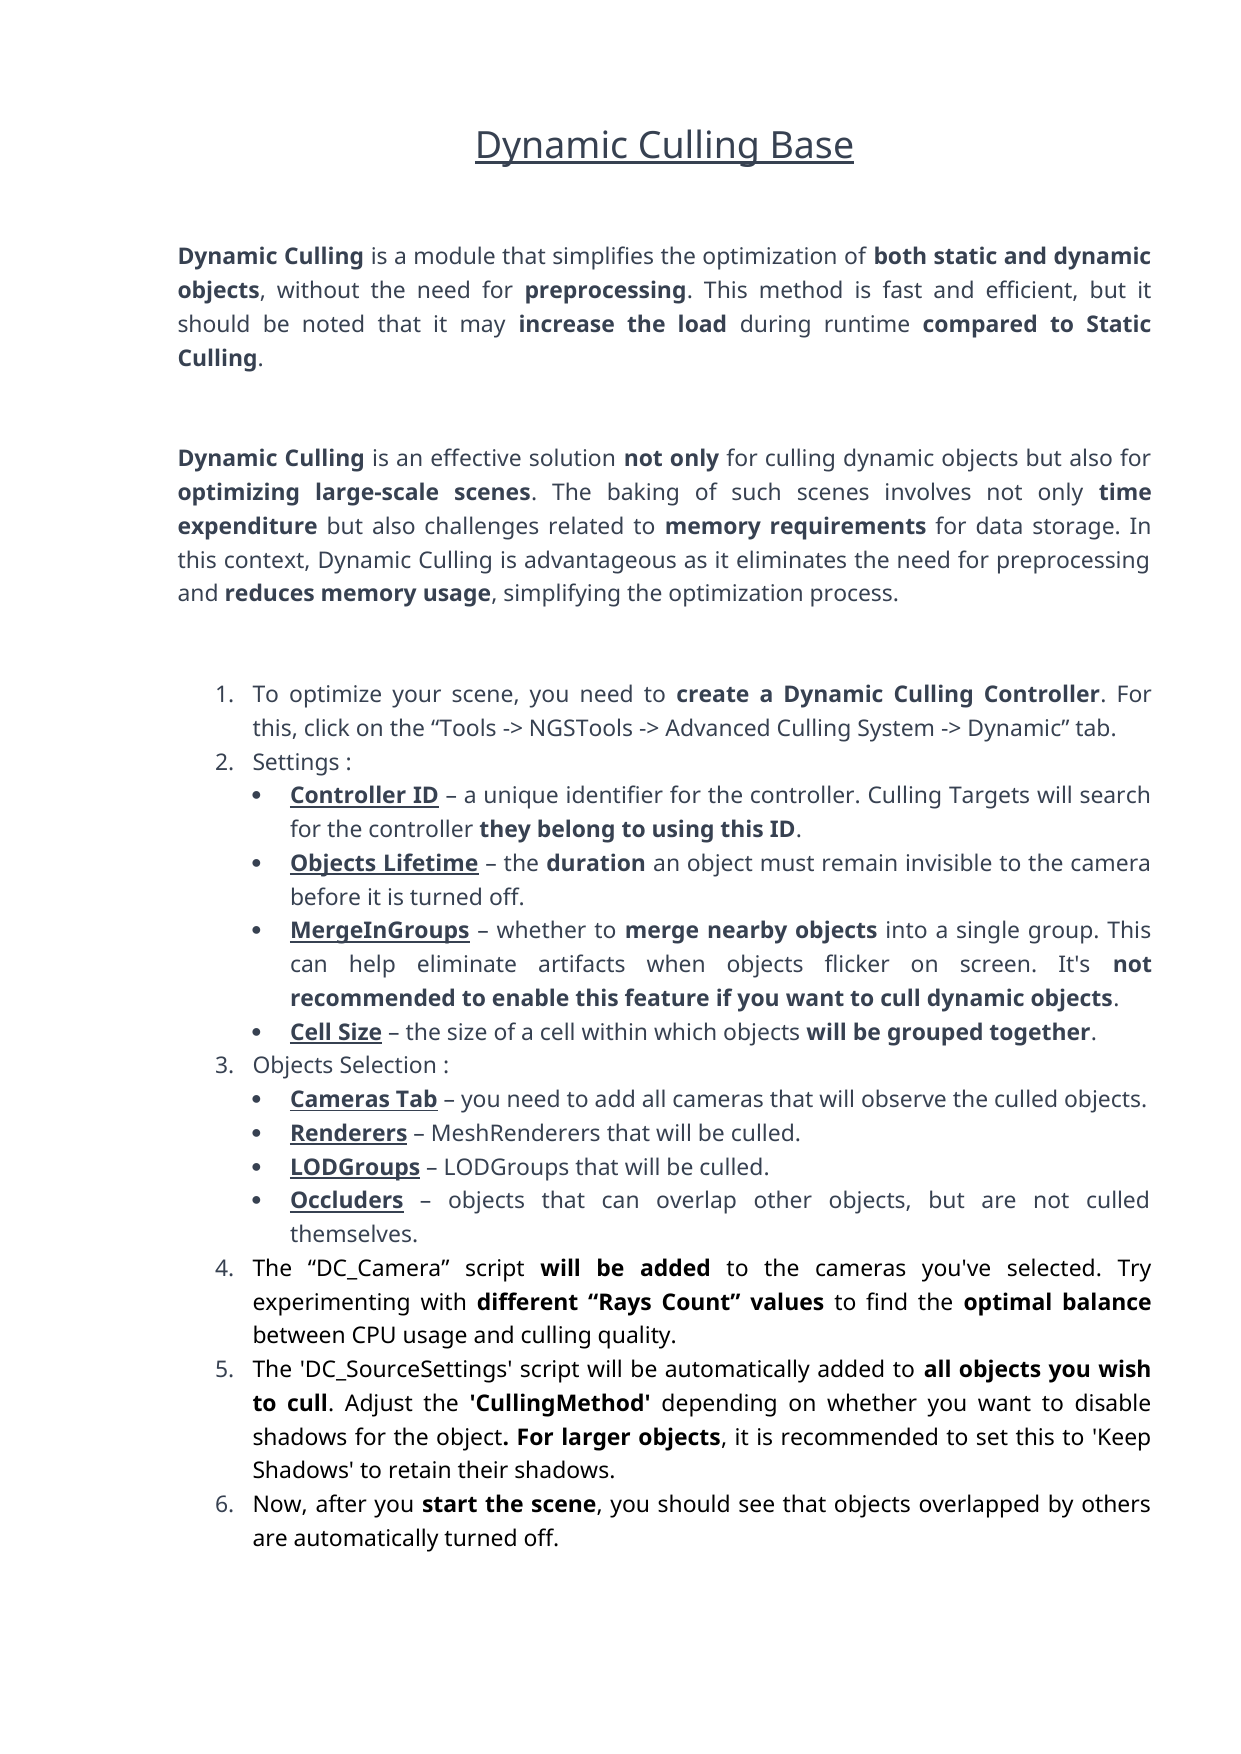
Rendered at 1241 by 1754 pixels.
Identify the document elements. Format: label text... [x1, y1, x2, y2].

list The “DC_Camera” script will be added to the cameras you've selected. Try experimenting with different “Rays Count” values to find the optimal balance between CPU usage and culling quality. [215, 1252, 1152, 1351]
list LODGroups – LODGroups that will be culled. [252, 1151, 1152, 1182]
list To optimize your scene, you need to create a Dynamic Culling Controller. For this, click on the “Tools -> NGSTools -> Advanced Culling System -> Dynamic” tab. [215, 678, 1152, 743]
list Controller ID – a unique identifier for the controller. Culling Targets will search for the controller they belong to using this ID. [252, 779, 1152, 844]
list MergeInGroups – whether to merge nearby objects into a single group. This can help eliminate artifacts when objects flicker on screen. It's not recommended to enable this feature if you want to cull dynamic objects. [252, 914, 1152, 1013]
list Cell Size – the size of a cell within which objects will be grouped together. [252, 1016, 1152, 1047]
text Dynamic Culling is a module that simplifies the optimization of both static and dynamic objects, without the need for preprocessing. This method is fast and efficient, but it should be noted that it may increase the load during runtime compared to Static Culling. [177, 240, 1152, 373]
text Dynamic Culling is an effective solution not only for culling dynamic objects but also for optimizing large-scale scenes. The baking of such scenes involves not only time expenditure but also challenges related to memory requirements for data storage. In this context, Dynamic Culling is advantageous as it eliminates the need for preprocessing and reduces memory usage, simplifying the optimization process. [177, 442, 1152, 609]
list The 'DC_SourceSettings' script will be automatically added to all objects you wish to cull. Adjust the 'CullingMethod' depending on whether you want to disable shadows for the object. For larger objects, it is recommended to set this to 'Keep Shadows' to retain their shadows. [215, 1353, 1152, 1486]
list Renderers – MeshRenderers that will be culled. [252, 1117, 1152, 1148]
list Settings : [215, 746, 1152, 777]
list Objects Lifetime – the duration an object must remain invisible to the camera before it is turned off. [252, 847, 1152, 912]
list Occluders – objects that can overlap other objects, but are not culled themselves. [252, 1184, 1152, 1249]
list Objects Selection : [215, 1049, 1152, 1081]
list Cameras Tab – you need to add all cameras that will observe the culled objects. [252, 1083, 1152, 1114]
list Now, after you start the scene, you should see that objects overlapped by others are automatically turned off. [215, 1488, 1152, 1553]
text Dynamic Culling Base [177, 118, 1152, 169]
